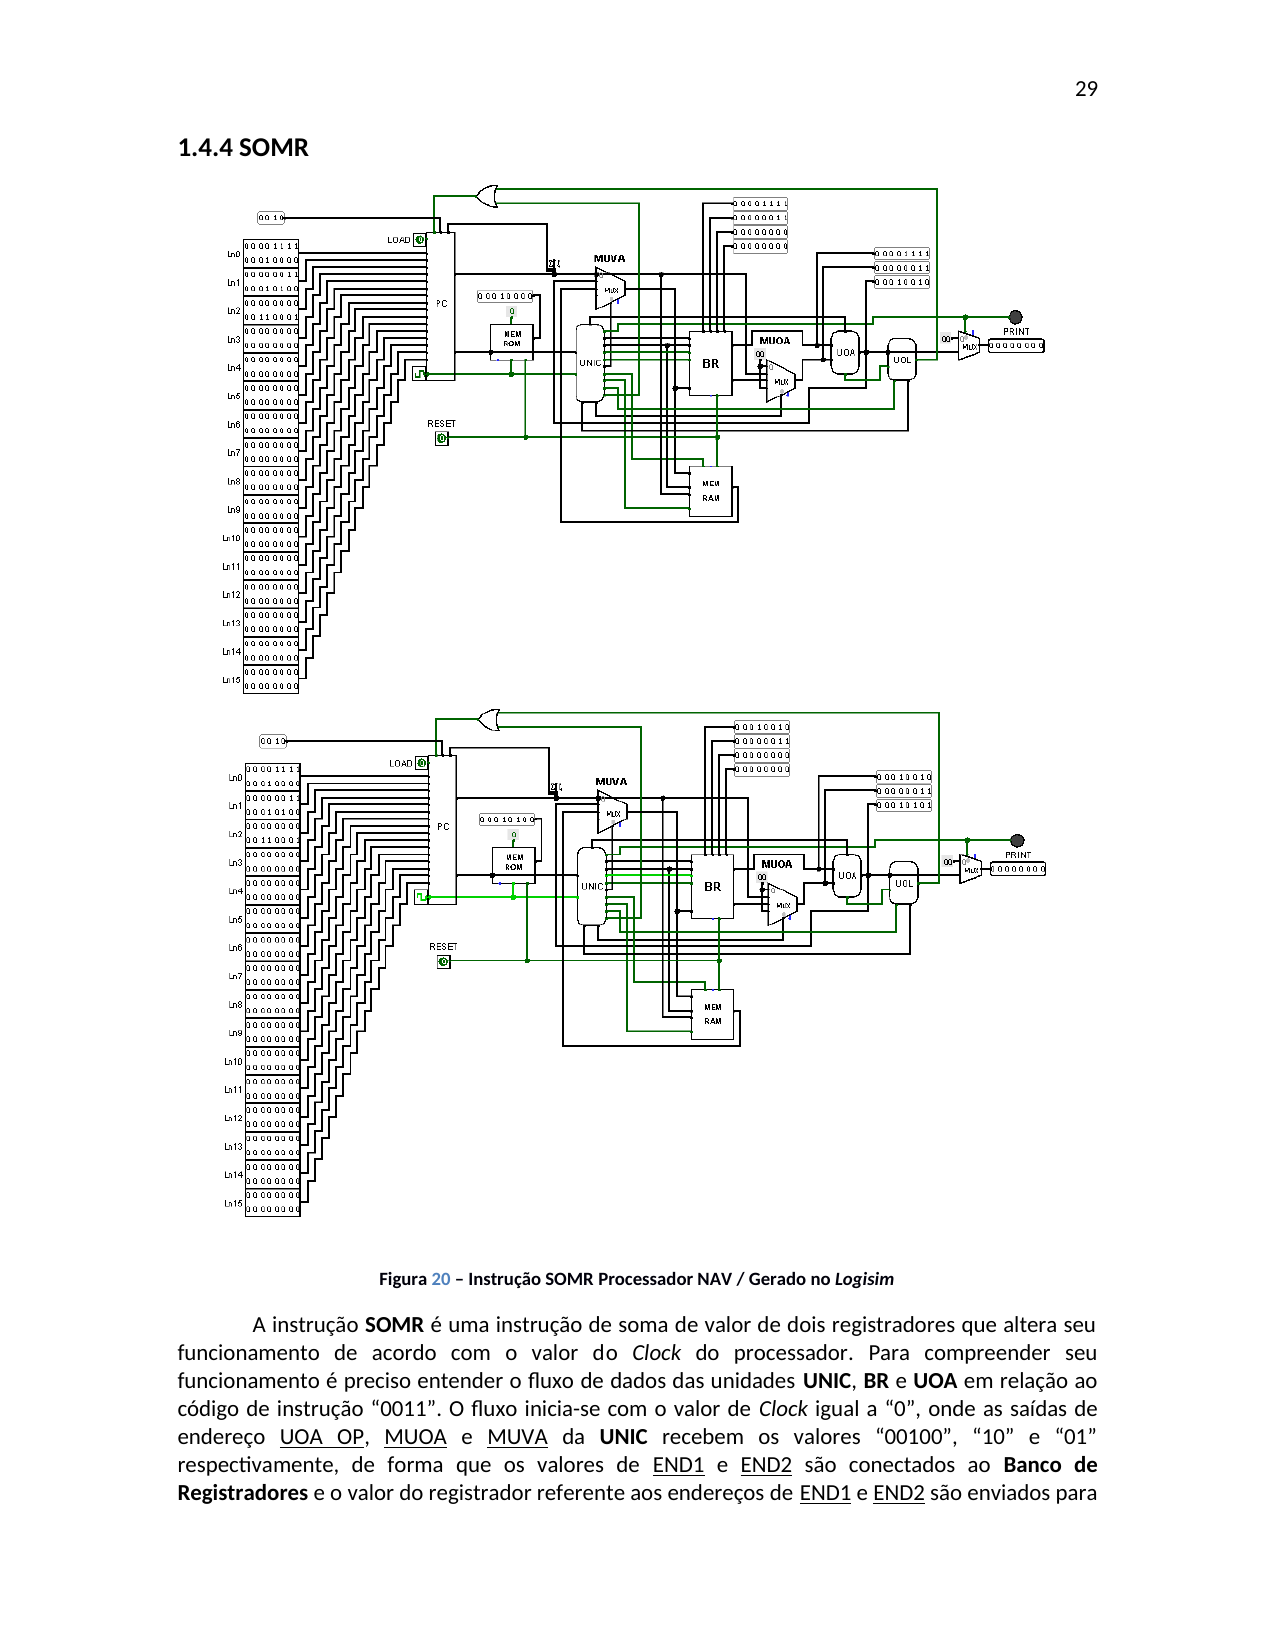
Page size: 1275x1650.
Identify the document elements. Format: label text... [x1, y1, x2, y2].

subtitle 1.4.4 SOMR [177, 130, 1098, 163]
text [177, 1310, 1098, 1507]
picture [212, 167, 1063, 1242]
text Figura 20 – Instrução SOMR Processador NAV / Gerado no Logisim [177, 1267, 1098, 1289]
